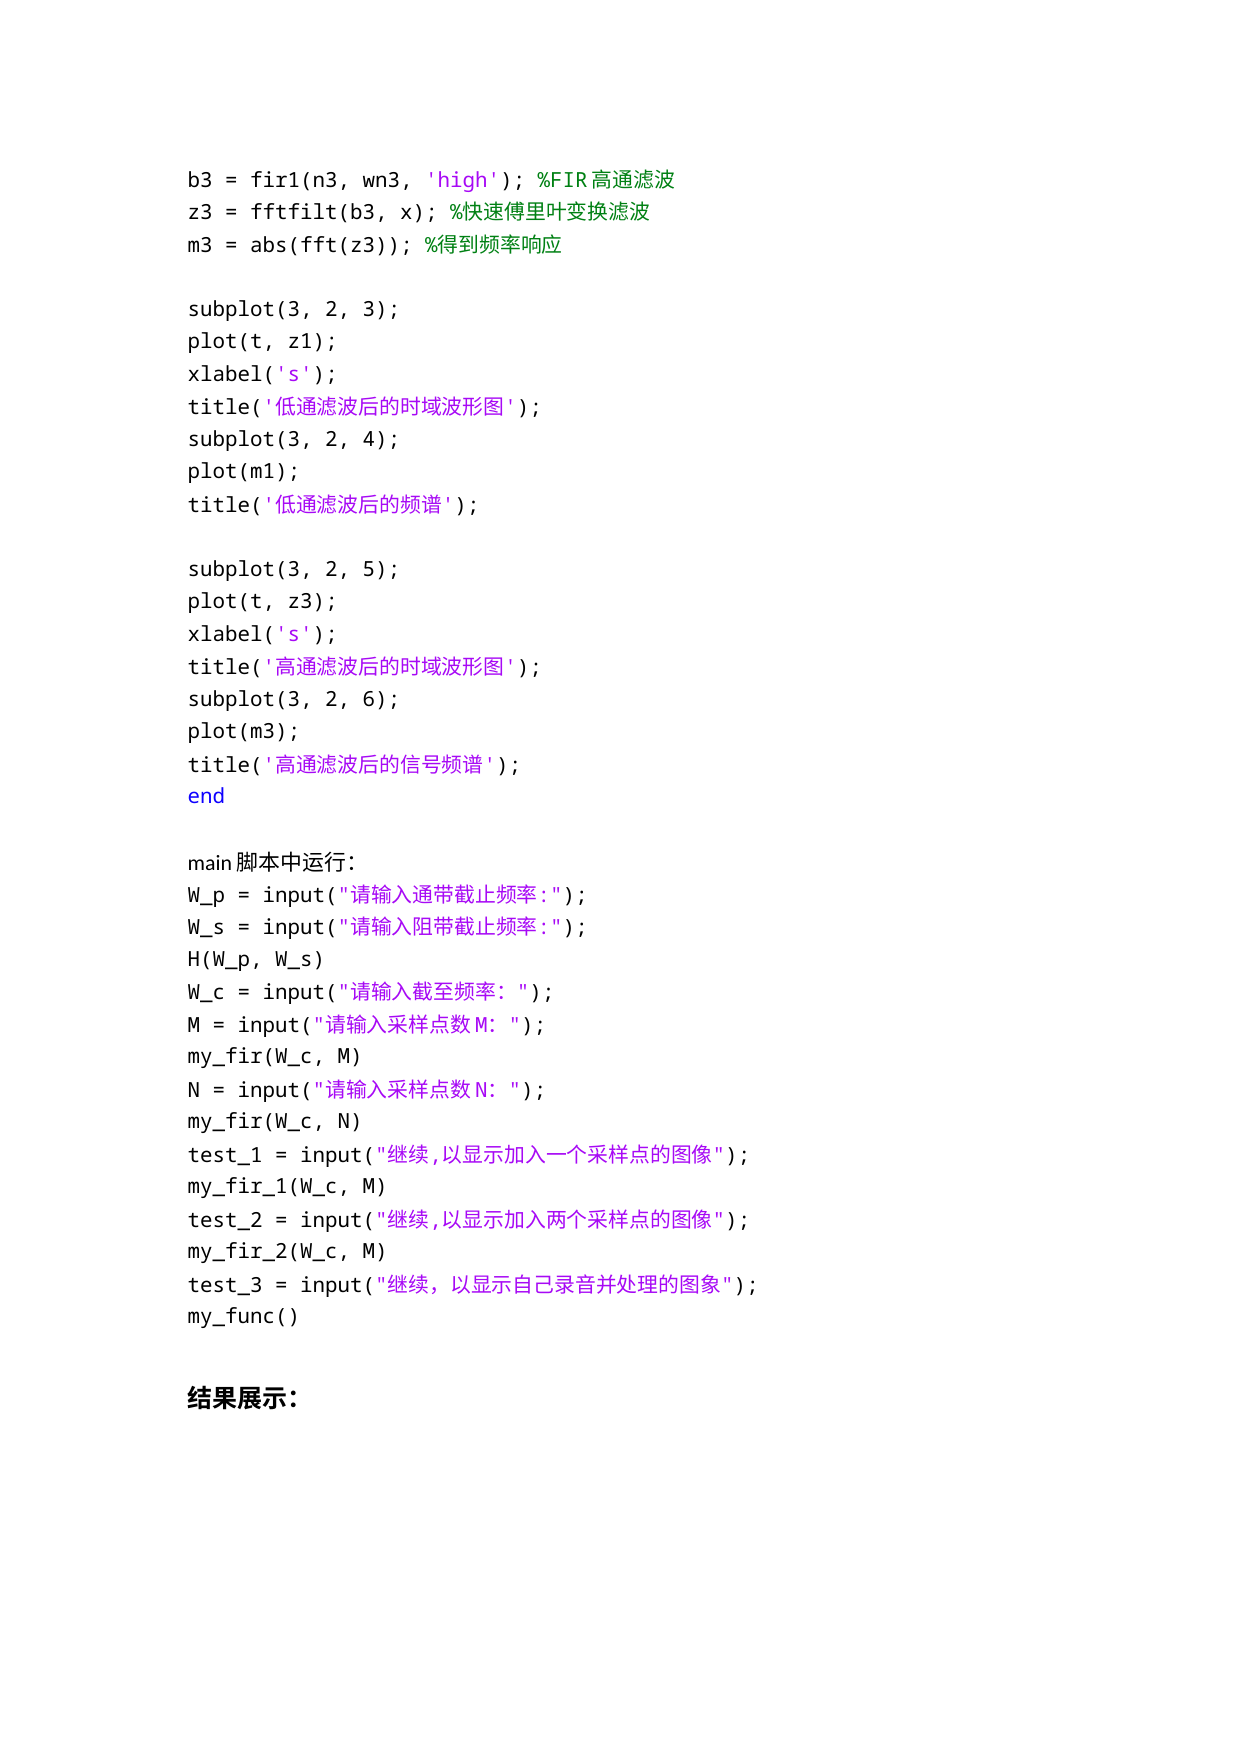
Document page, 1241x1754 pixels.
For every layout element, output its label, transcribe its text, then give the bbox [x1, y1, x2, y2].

text my_func() [187, 1299, 1053, 1332]
text W_c = input("请输入截至频率："); [187, 974, 1053, 1007]
text xlabel('s'); [187, 617, 1053, 649]
text plot(t, z1); [187, 324, 1053, 357]
text b3 = fir1(n3, wn3, 'high'); %FIR高通滤波 [187, 162, 1053, 194]
text subplot(3, 2, 4); [187, 422, 1053, 454]
text title('低通滤波后的时域波形图'); [187, 389, 1053, 422]
text subplot(3, 2, 3); [187, 292, 1053, 324]
text W_s = input("请输入阻带截止频率:"); [187, 909, 1053, 942]
text xlabel('s'); [187, 357, 1053, 389]
text M = input("请输入采样点数M："); [187, 1007, 1053, 1039]
text my_fir_2(W_c, M) [187, 1234, 1053, 1267]
text subplot(3, 2, 5); [187, 552, 1053, 584]
text end [187, 779, 1053, 812]
text N = input("请输入采样点数N："); [187, 1072, 1053, 1104]
text W_p = input("请输入通带截止频率:"); [187, 877, 1053, 909]
text test_1 = input("继续,以显示加入一个采样点的图像"); [187, 1137, 1053, 1169]
text my_fir(W_c, N) [187, 1104, 1053, 1137]
text title('低通滤波后的频谱'); [187, 487, 1053, 519]
text my_fir(W_c, M) [187, 1039, 1053, 1072]
text plot(m3); [187, 714, 1053, 747]
text 结果展示： [187, 1364, 1053, 1429]
text title('高通滤波后的时域波形图'); [187, 649, 1053, 682]
text z3 = fftfilt(b3, x); %快速傅里叶变换滤波 [187, 194, 1053, 227]
text H(W_p, W_s) [187, 942, 1053, 974]
text subplot(3, 2, 6); [187, 682, 1053, 714]
text title('高通滤波后的信号频谱'); [187, 747, 1053, 779]
text m3 = abs(fft(z3)); %得到频率响应 [187, 227, 1053, 259]
text test_2 = input("继续,以显示加入两个采样点的图像"); [187, 1202, 1053, 1234]
text my_fir_1(W_c, M) [187, 1169, 1053, 1202]
text plot(t, z3); [187, 584, 1053, 617]
text main脚本中运行： [187, 844, 1053, 877]
text test_3 = input("继续，以显示自己录音并处理的图象"); [187, 1267, 1053, 1299]
text plot(m1); [187, 454, 1053, 487]
